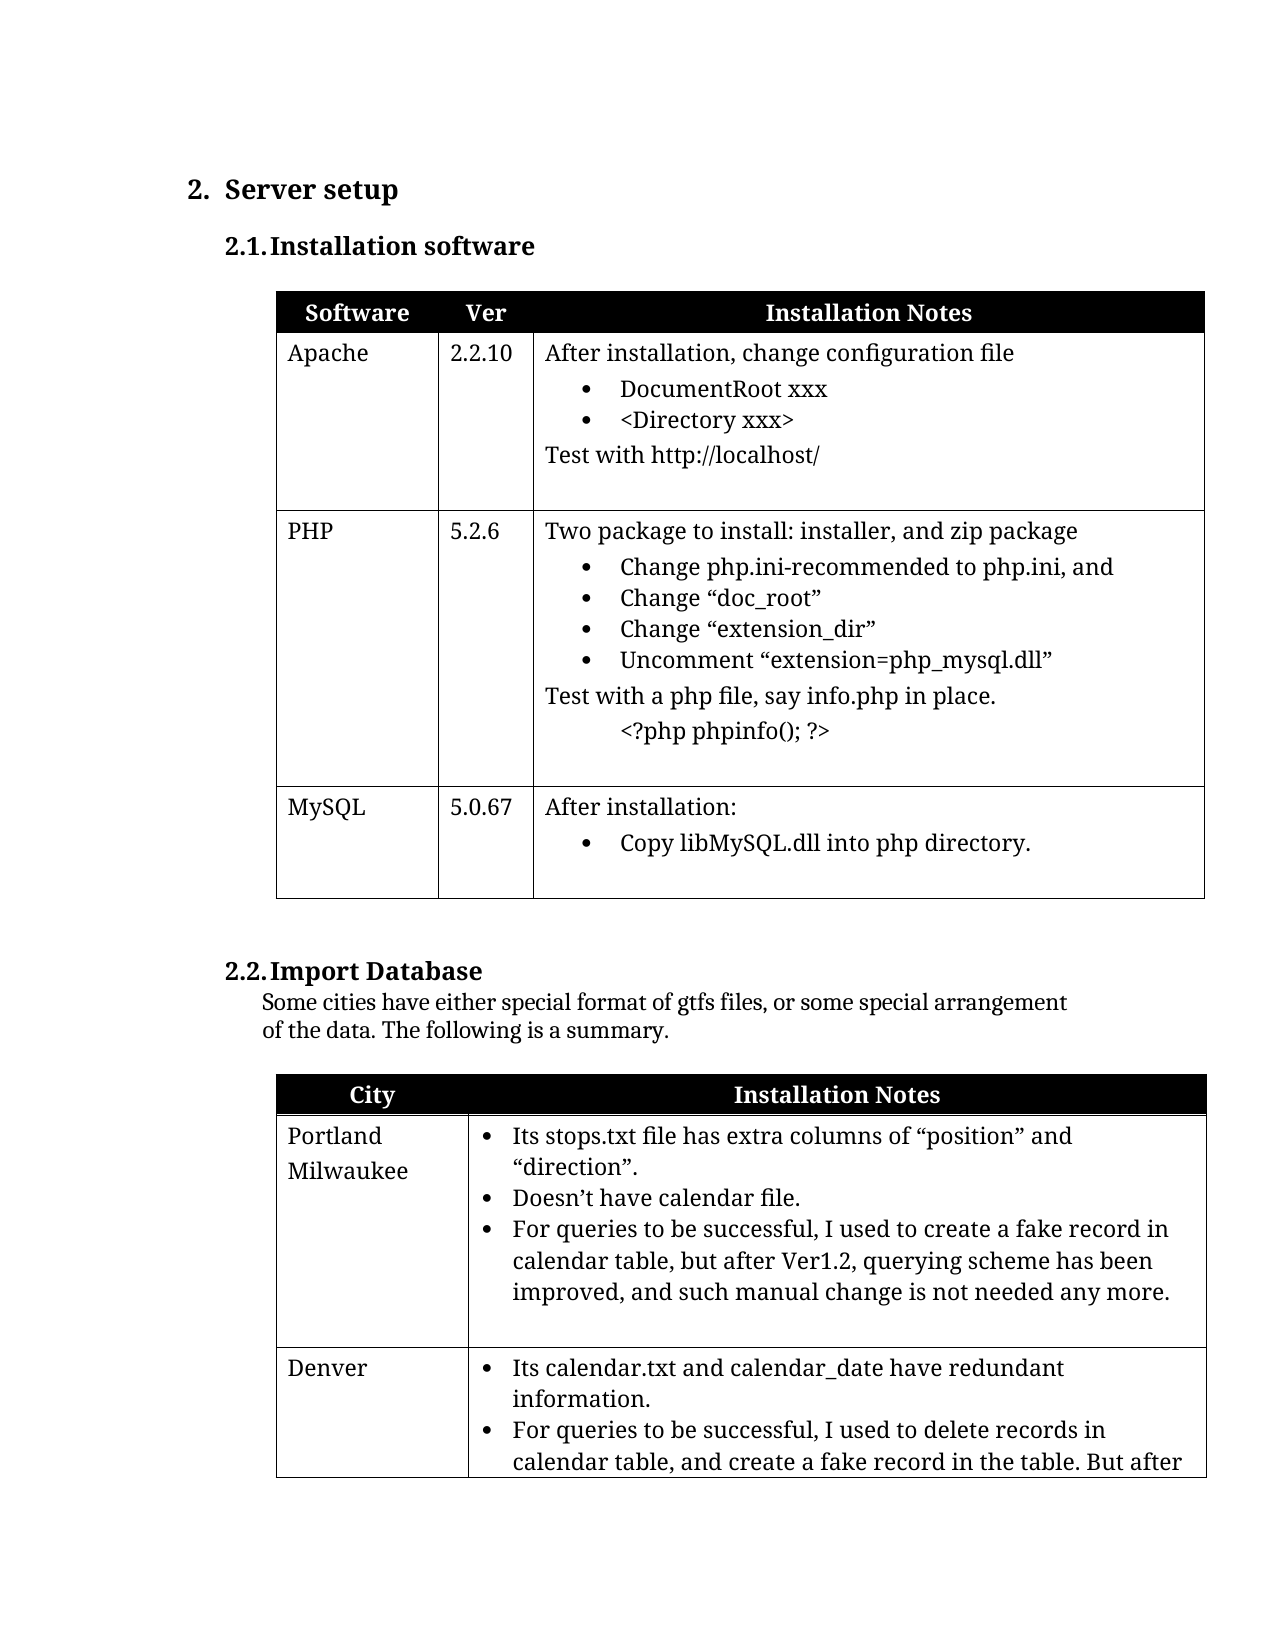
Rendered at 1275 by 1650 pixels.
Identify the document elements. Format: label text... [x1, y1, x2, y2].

table_cell Portland Milwaukee [277, 1116, 468, 1347]
table_header City [277, 1075, 468, 1114]
table_cell Two package to install: installer, and zip package Change php.ini-recommended to php.ini, and Change “doc_root” Change “extension_dir” Uncomment “extension=php_mysql.dll” Test with a php file, say info.php in place. <?php phpinfo(); ?> [534, 511, 1204, 786]
table_cell After installation: Copy libMySQL.dll into php directory. [534, 787, 1204, 898]
subtitle Server setup [187, 171, 1087, 208]
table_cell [469, 1348, 1206, 1477]
table_cell Denver [277, 1348, 468, 1477]
table_cell 2.2.10 [439, 333, 533, 510]
table_cell After installation, change configuration file DocumentRoot xxx <Directory xxx> Test with http://localhost/ [534, 333, 1204, 510]
table_cell Its stops.txt file has extra columns of “position” and “direction”. Doesn’t have calendar file. For queries to be successful, I used to create a fake record in calendar table, but after Ver1.2, querying scheme has been improved, and such manual change is not needed any more. [469, 1116, 1206, 1347]
table_cell Apache [277, 333, 438, 510]
table_header Installation Notes [469, 1075, 1206, 1114]
subtitle Import Database [225, 953, 1087, 988]
table_cell 5.0.67 [439, 787, 533, 898]
table_cell 5.2.6 [439, 511, 533, 786]
table_header Installation Notes [534, 293, 1204, 332]
text Some cities have either special format of gtfs files, or some special arrangement of the data. The following is a summary. [262, 988, 1087, 1045]
table_header Ver [439, 293, 533, 332]
table_header Software [277, 293, 438, 332]
table_cell MySQL [277, 787, 438, 898]
subtitle Installation software [225, 228, 1087, 263]
table_cell PHP [277, 511, 438, 786]
